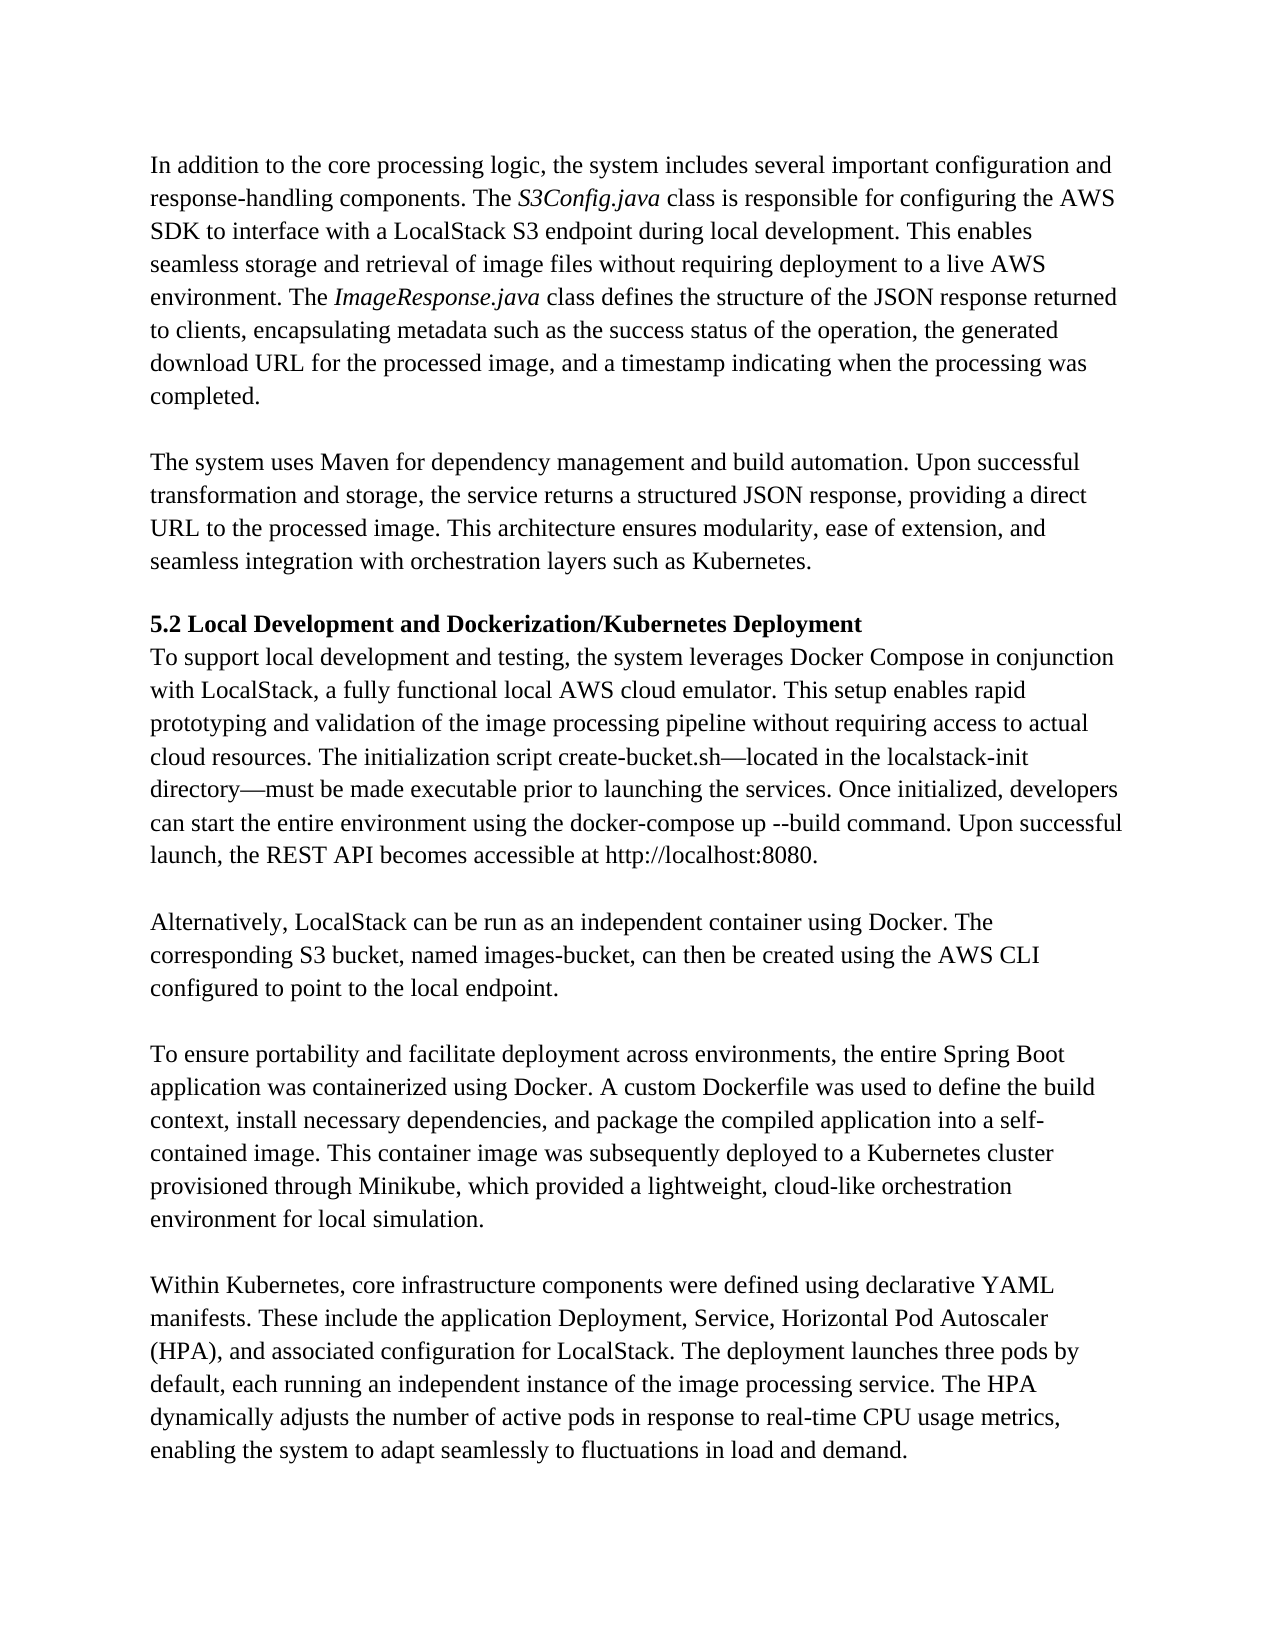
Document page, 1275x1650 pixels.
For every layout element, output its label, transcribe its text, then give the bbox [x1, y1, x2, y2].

text 5.2 Local Development and Dockerization/Kubernetes Deployment [150, 609, 1125, 638]
text The system uses Maven for dependency management and build automation. Upon successful transformation and storage, the service returns a structured JSON response, providing a direct URL to the processed image. This architecture ensures modularity, ease of extension, and seamless integration with orchestration layers such as Kubernetes. [150, 447, 1125, 575]
text Alternatively, LocalStack can be run as an independent container using Docker. The corresponding S3 bucket, named images-bucket, can then be created using the AWS CLI configured to point to the local endpoint. [150, 907, 1125, 1001]
text In addition to the core processing logic, the system includes several important configuration and response-handling components. The S3Config.java class is responsible for configuring the AWS SDK to interface with a LocalStack S3 endpoint during local development. This enables seamless storage and retrieval of image files without requiring deployment to a live AWS environment. The ImageResponse.java class defines the structure of the JSON response returned to clients, encapsulating metadata such as the success status of the operation, the generated download URL for the processed image, and a timestamp indicating when the processing was completed. [150, 150, 1125, 410]
text To support local development and testing, the system leverages Docker Compose in conjunction with LocalStack, a fully functional local AWS cloud emulator. This setup enables rapid prototyping and validation of the image processing pipeline without requiring access to actual cloud resources. The initialization script create-bucket.sh—located in the localstack-init directory—must be made executable prior to launching the services. Once initialized, developers can start the entire environment using the docker-compose up --build command. Upon successful launch, the REST API becomes accessible at http://localhost:8080. [150, 642, 1125, 869]
text To ensure portability and facilitate deployment across environments, the entire Spring Boot application was containerized using Docker. A custom Dockerfile was used to define the build context, install necessary dependencies, and package the compiled application into a self-contained image. This container image was subsequently deployed to a Kubernetes cluster provisioned through Minikube, which provided a lightweight, cloud-like orchestration environment for local simulation. [150, 1039, 1125, 1233]
text Within Kubernetes, core infrastructure components were defined using declarative YAML manifests. These include the application Deployment, Service, Horizontal Pod Autoscaler (HPA), and associated configuration for LocalStack. The deployment launches three pods by default, each running an independent instance of the image processing service. The HPA dynamically adjusts the number of active pods in response to real-time CPU usage metrics, enabling the system to adapt seamlessly to fluctuations in load and demand. [150, 1270, 1125, 1464]
